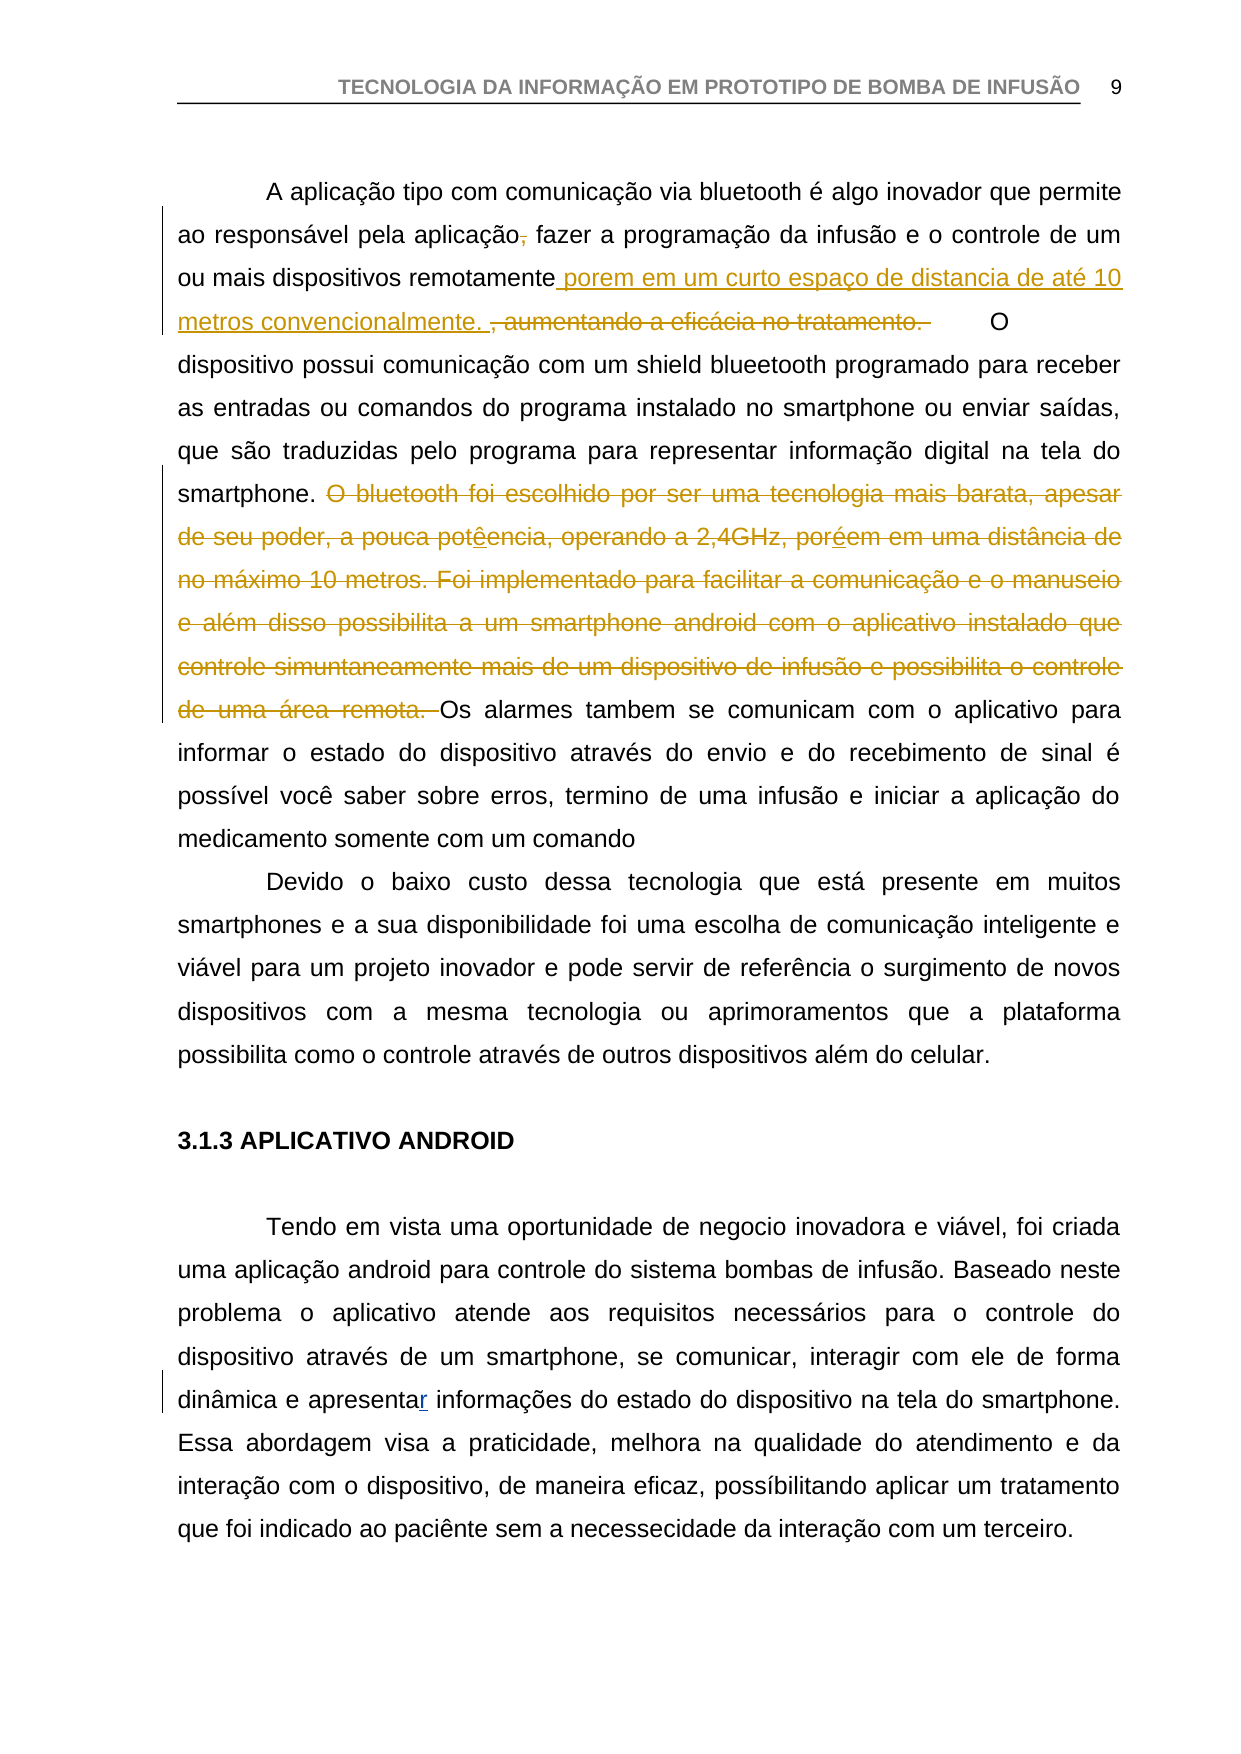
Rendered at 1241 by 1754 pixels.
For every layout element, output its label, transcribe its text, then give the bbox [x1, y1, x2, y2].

text Tendo em vista uma oportunidade de negocio inovadora e viável, foi criada uma aplicação android para controle do sistema bombas de infusão. Baseado neste problema o aplicativo atende aos requisitos necessários para o controle do dispositivo através de um smartphone, se comunicar, interagir com ele de forma dinâmica e apresenta informações do estado do dispositivo na tela do smartphone. Essa abordagem visa a praticidade, melhora na qualidade do atendimento e da interação com o dispositivo, de maneira eficaz, possíbilitando aplicar um tratamento que foi indicado ao paciênte sem a necessecidade da interação com um terceiro. [177, 1212, 1122, 1543]
text Devido o baixo custo dessa tecnologia que está presente em muitos smartphones e a sua disponibilidade foi uma escolha de comunicação inteligente e viável para um projeto inovador e pode servir de referência o surgimento de novos dispositivos com a mesma tecnologia ou aprimoramentos que a plataforma possibilita como o controle através de outros dispositivos além do celular. [177, 867, 1122, 1068]
text A aplicação tipo com comunicação via bluetooth é algo inovador que permite ao responsável pela aplicação fazer a programação da infusão e o controle de um ou mais dispositivos remotamente O dispositivo possui comunicação com um shield blueetooth programado para receber as entradas ou comandos do programa instalado no smartphone ou enviar saídas, que são traduzidas pelo programa para representar informação digital na tela do smartphone. Os alarmes tambem se comunicam com o aplicativo para informar o estado do dispositivo através do envio e do recebimento de sinal é possível você saber sobre erros, termino de uma infusão e iniciar a aplicação do medicamento somente com um comando [177, 668, 1122, 853]
text 3.1.3 APLICATIVO ANDROID [177, 1126, 1122, 1155]
text A aplicação tipo com comunicação via bluetooth é algo inovador que permite ao responsável pela aplicação fazer a programação da infusão e o controle de um ou mais dispositivos remotamente O dispositivo possui comunicação com um shield blueetooth programado para receber as entradas ou comandos do programa instalado no smartphone ou enviar saídas, que são traduzidas pelo programa para representar informação digital na tela do smartphone. Os alarmes tambem se comunicam com o aplicativo para informar o estado do dispositivo através do envio e do recebimento de sinal é possível você saber sobre erros, termino de uma infusão e iniciar a aplicação do medicamento somente com um comando [177, 177, 1122, 538]
